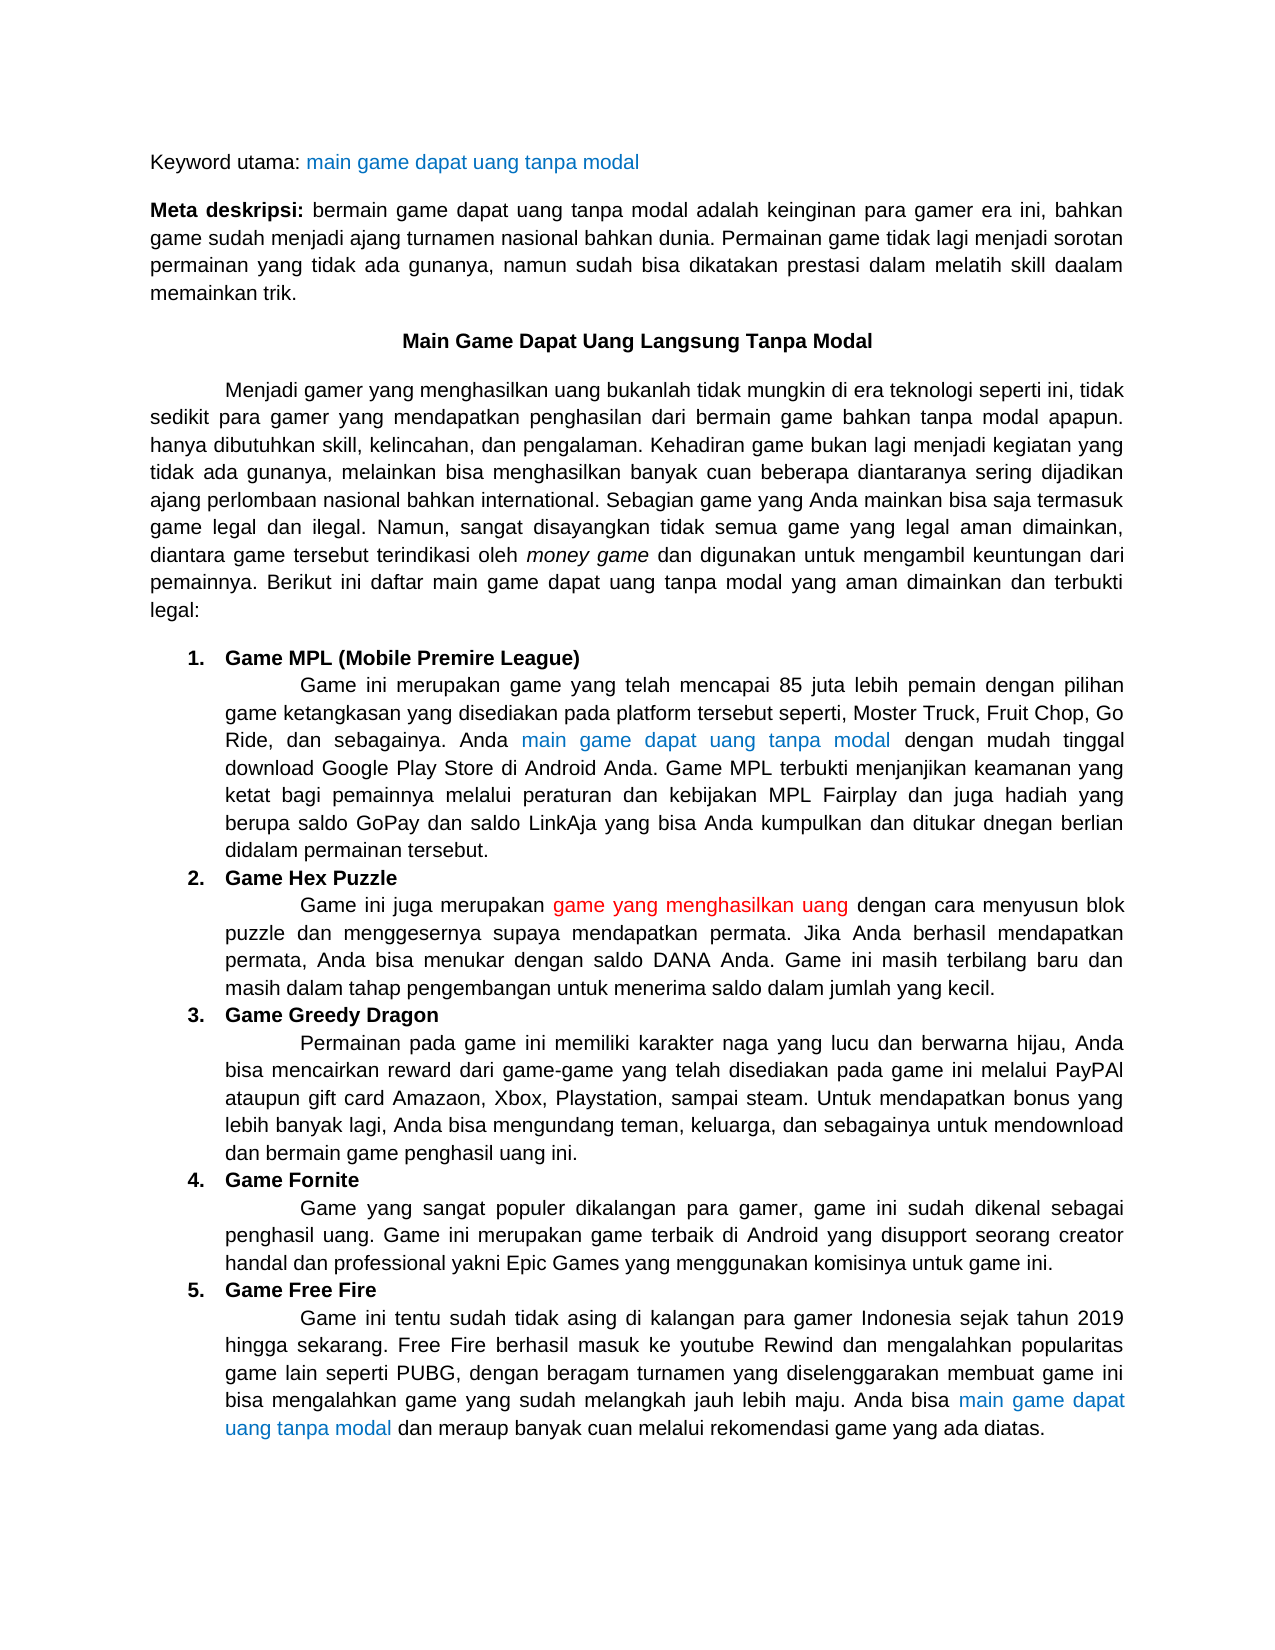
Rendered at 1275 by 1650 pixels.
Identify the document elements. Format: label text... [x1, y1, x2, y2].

list Game Fornite [187, 1168, 1125, 1192]
list Permainan pada game ini memiliki karakter naga yang lucu dan berwarna hijau, Anda bisa mencairkan reward dari game-game yang telah disediakan pada game ini melalui PayPAl ataupun gift card Amazaon, Xbox, Playstation, sampai steam. Untuk mendapatkan bonus yang lebih banyak lagi, Anda bisa mengundang teman, keluarga, dan sebagainya untuk mendownload dan bermain game penghasil uang ini. [225, 1031, 1125, 1165]
list Game ini juga merupakan game yang menghasilkan uang dengan cara menyusun blok puzzle dan menggesernya supaya mendapatkan permata. Jika Anda berhasil mendapatkan permata, Anda bisa menukar dengan saldo DANA Anda. Game ini masih terbilang baru dan masih dalam tahap pengembangan untuk menerima saldo dalam jumlah yang kecil. [225, 893, 1125, 1000]
list Game ini merupakan game yang telah mencapai 85 juta lebih pemain dengan pilihan game ketangkasan yang disediakan pada platform tersebut seperti, Moster Truck, Fruit Chop, Go Ride, dan sebagainya. Anda main game dapat uang tanpa modal dengan mudah tinggal download Google Play Store di Android Anda. Game MPL terbukti menjanjikan keamanan yang ketat bagi pemainnya melalui peraturan dan kebijakan MPL Fairplay dan juga hadiah yang berupa saldo GoPay dan saldo LinkAja yang bisa Anda kumpulkan dan ditukar dnegan berlian didalam permainan tersebut. [225, 673, 1125, 862]
text Meta deskripsi: bermain game dapat uang tanpa modal adalah keinginan para gamer era ini, bahkan game sudah menjadi ajang turnamen nasional bahkan dunia. Permainan game tidak lagi menjadi sorotan permainan yang tidak ada gunanya, namun sudah bisa dikatakan prestasi dalam melatih skill daalam memainkan trik. [150, 198, 1125, 305]
list Game MPL (Mobile Premire League) [187, 646, 1125, 670]
list Game Free Fire [187, 1278, 1125, 1302]
list Game yang sangat populer dikalangan para gamer, game ini sudah dikenal sebagai penghasil uang. Game ini merupakan game terbaik di Android yang disupport seorang creator handal dan professional yakni Epic Games yang menggunakan komisinya untuk game ini. [225, 1196, 1125, 1275]
list Game ini tentu sudah tidak asing di kalangan para gamer Indonesia sejak tahun 2019 hingga sekarang. Free Fire berhasil masuk ke youtube Rewind dan mengalahkan popularitas game lain seperti PUBG, dengan beragam turnamen yang diselenggarakan membuat game ini bisa mengalahkan game yang sudah melangkah jauh lebih maju. Anda bisa main game dapat uang tanpa modal dan meraup banyak cuan melalui rekomendasi game yang ada diatas. [225, 1306, 1125, 1440]
list Game Greedy Dragon [187, 1003, 1125, 1027]
text Main Game Dapat Uang Langsung Tanpa Modal [150, 329, 1125, 353]
text Menjadi gamer yang menghasilkan uang bukanlah tidak mungkin di era teknologi seperti ini, tidak sedikit para gamer yang mendapatkan penghasilan dari bermain game bahkan tanpa modal apapun. hanya dibutuhkan skill, kelincahan, dan pengalaman. Kehadiran game bukan lagi menjadi kegiatan yang tidak ada gunanya, melainkan bisa menghasilkan banyak cuan beberapa diantaranya sering dijadikan ajang perlombaan nasional bahkan international. Sebagian game yang Anda mainkan bisa saja termasuk game legal dan ilegal. Namun, sangat disayangkan tidak semua game yang legal aman dimainkan, diantara game tersebut terindikasi oleh money game dan digunakan untuk mengambil keuntungan dari pemainnya. Berikut ini daftar main game dapat uang tanpa modal yang aman dimainkan dan terbukti legal: [150, 377, 1125, 621]
text Keyword utama: main game dapat uang tanpa modal [150, 150, 1125, 174]
list Game Hex Puzzle [187, 866, 1125, 890]
